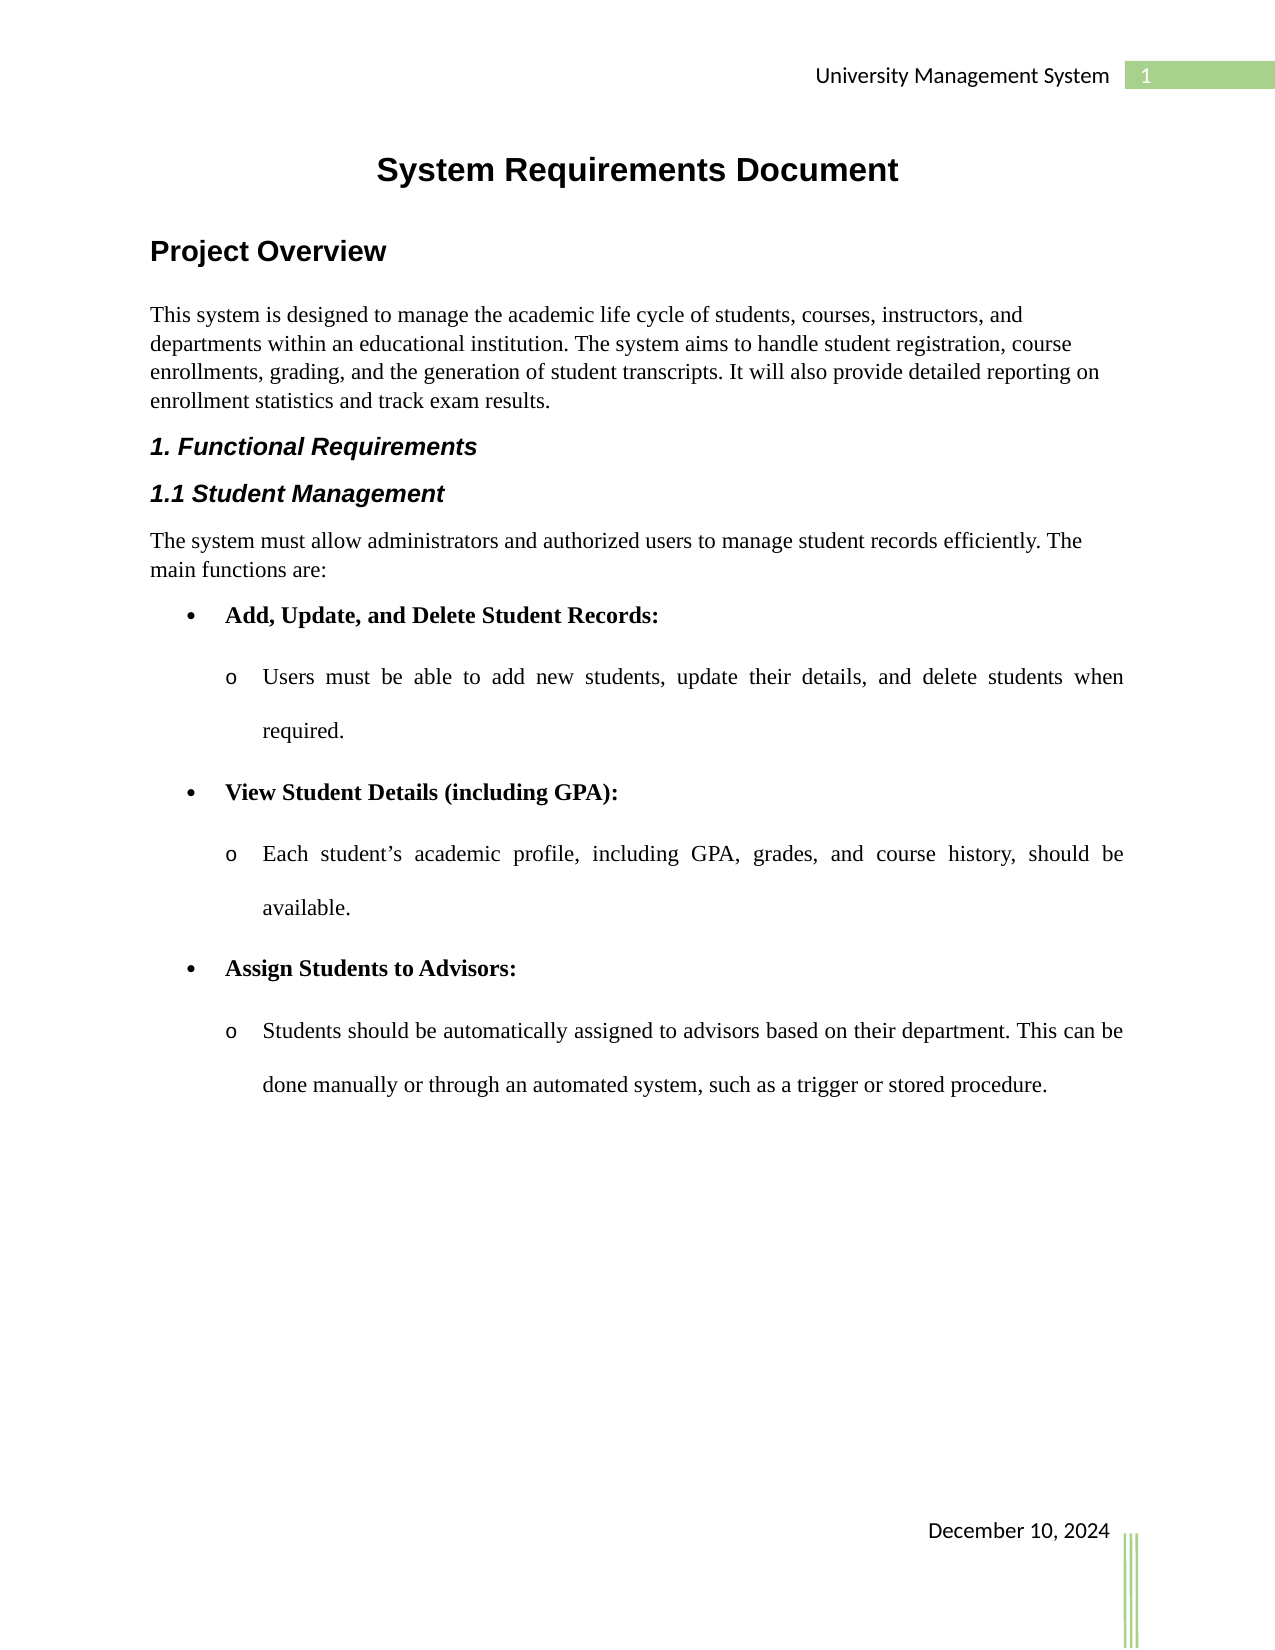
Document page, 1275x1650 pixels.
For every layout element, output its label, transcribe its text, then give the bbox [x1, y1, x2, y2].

text System Requirements Document [150, 150, 1125, 188]
text The system must allow administrators and authorized users to manage student records efficiently. The main functions are: [150, 527, 1125, 582]
text Project Overview [150, 234, 1125, 268]
text Students should be automatically assigned to advisors based on their department. This can be done manually or through an automated system, such as a trigger or stored procedure. [225, 1017, 1125, 1097]
text 1.1 Student Management [150, 479, 1125, 508]
text This system is designed to manage the academic life cycle of students, courses, instructors, and departments within an educational institution. The system aims to handle student registration, course enrollments, grading, and the generation of student transcripts. It will also provide detailed reporting on enrollment statistics and track exam results. [150, 301, 1125, 413]
text Users must be able to add new students, update their details, and delete students when required. [225, 663, 1125, 744]
text View Student Details (including GPA): [187, 778, 1125, 805]
text 1. Functional Requirements [150, 432, 1125, 461]
text Each student’s academic profile, including GPA, grades, and course history, should be available. [225, 840, 1125, 921]
text Add, Update, and Delete Student Records: [187, 601, 1125, 628]
text Assign Students to Advisors: [187, 954, 1125, 982]
